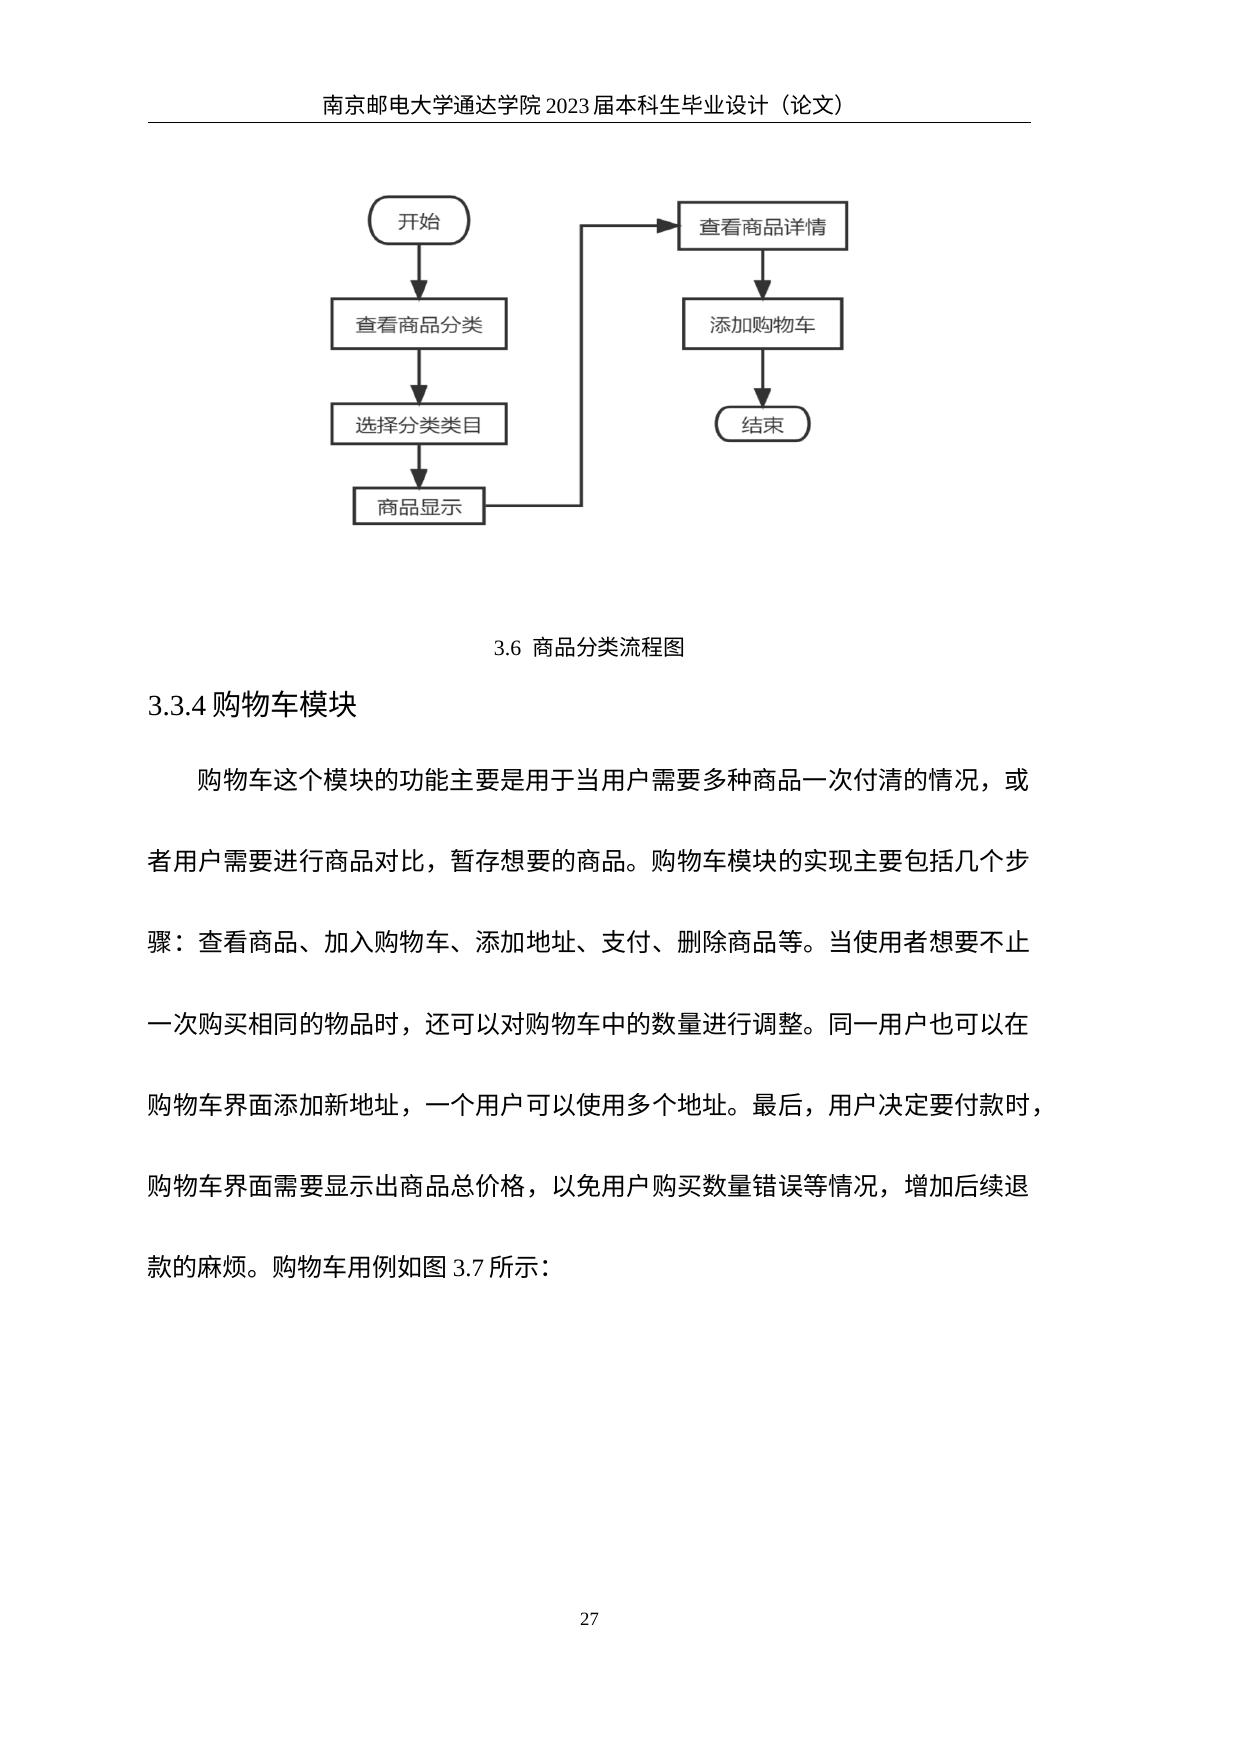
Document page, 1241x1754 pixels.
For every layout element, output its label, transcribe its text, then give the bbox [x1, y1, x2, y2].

picture [291, 162, 887, 558]
text 购物车这个模块的功能主要是用于当用户需要多种商品一次付清的情况，或者用户需要进行商品对比，暂存想要的商品。购物车模块的实现主要包括几个步骤：查看商品、加入购物车、添加地址、支付、删除商品等。当使用者想要不止一次购买相同的物品时，还可以对购物车中的数量进行调整。同一用户也可以在购物车界面添加新地址，一个用户可以使用多个地址。最后，用户决定要付款时，购物车界面需要显示出商品总价格，以免用户购买数量错误等情况，增加后续退款的麻烦。购物车用例如图3.7所示： [148, 746, 1031, 1298]
text 3.6 商品分类流程图 [148, 630, 1031, 662]
text 3.3.4购物车模块 [148, 670, 1031, 735]
